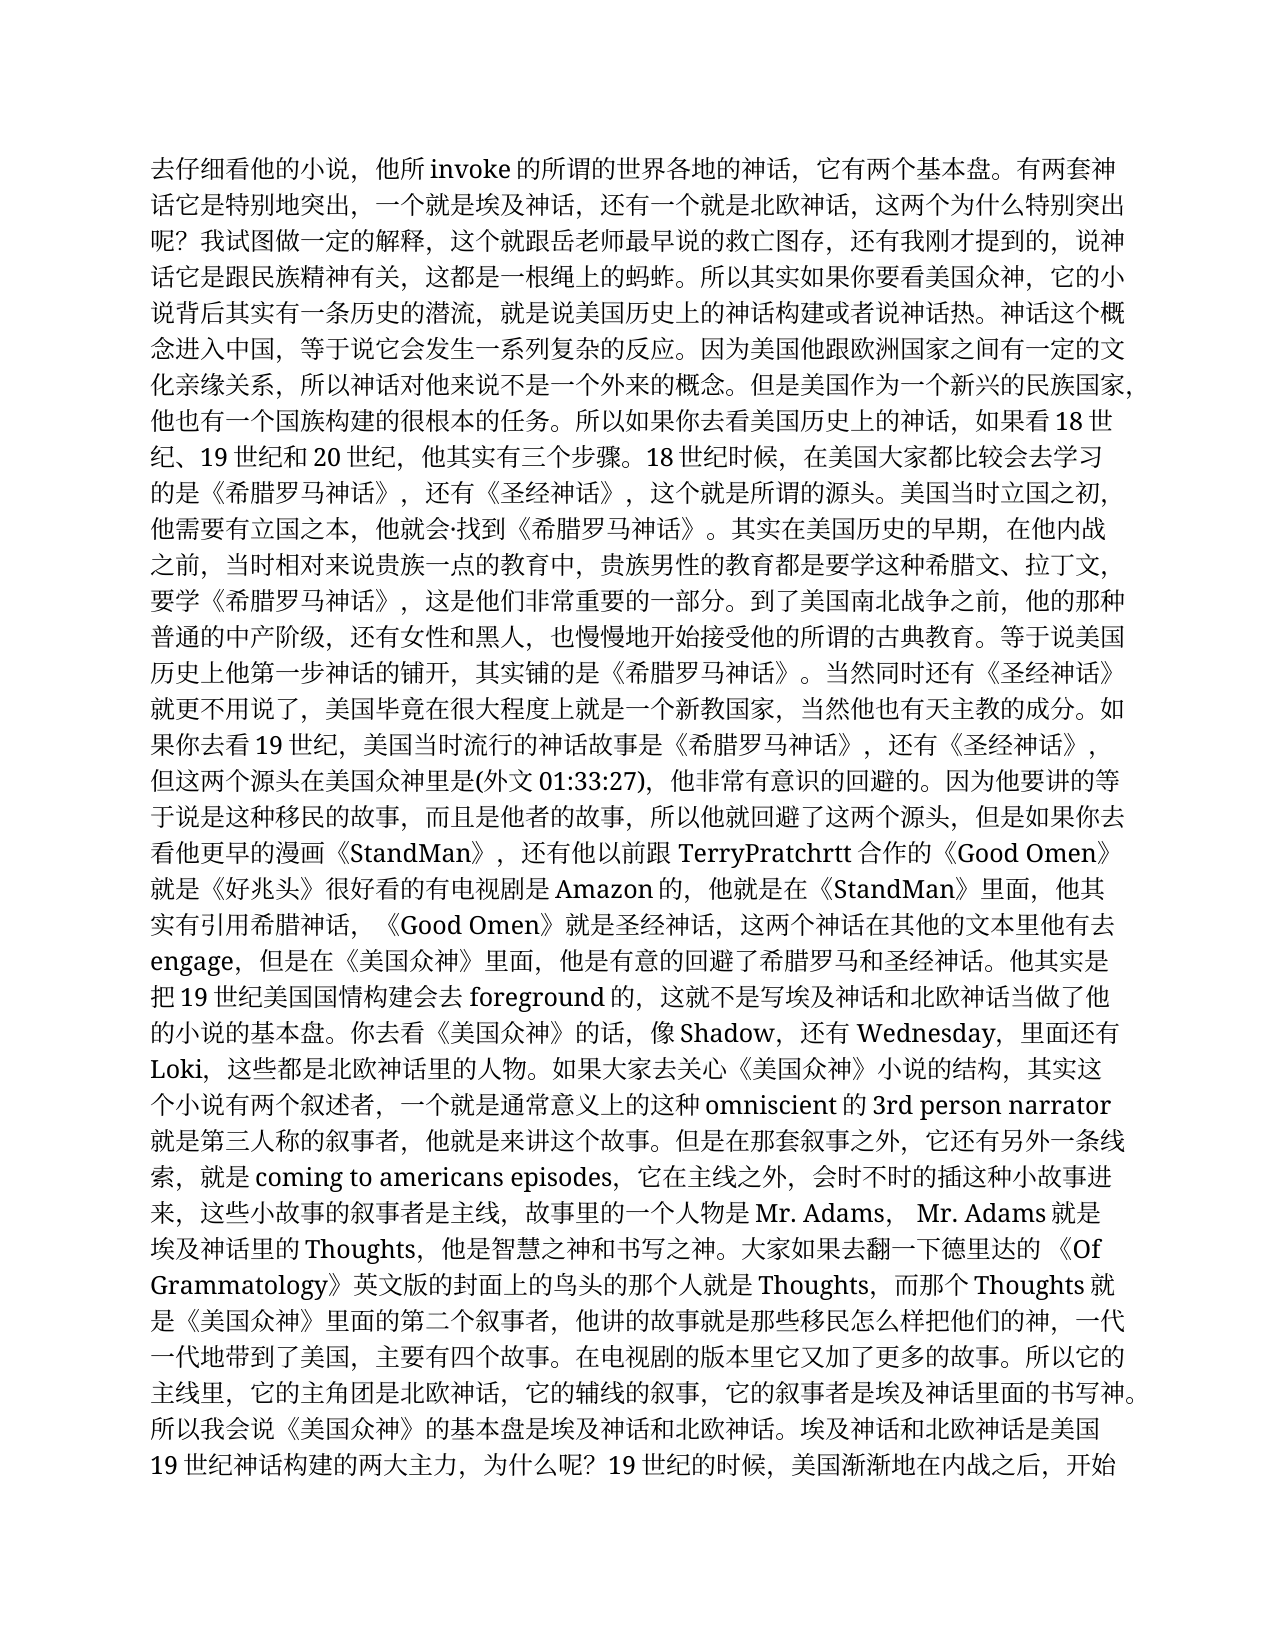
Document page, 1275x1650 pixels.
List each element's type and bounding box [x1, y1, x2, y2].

text [150, 150, 1125, 1482]
